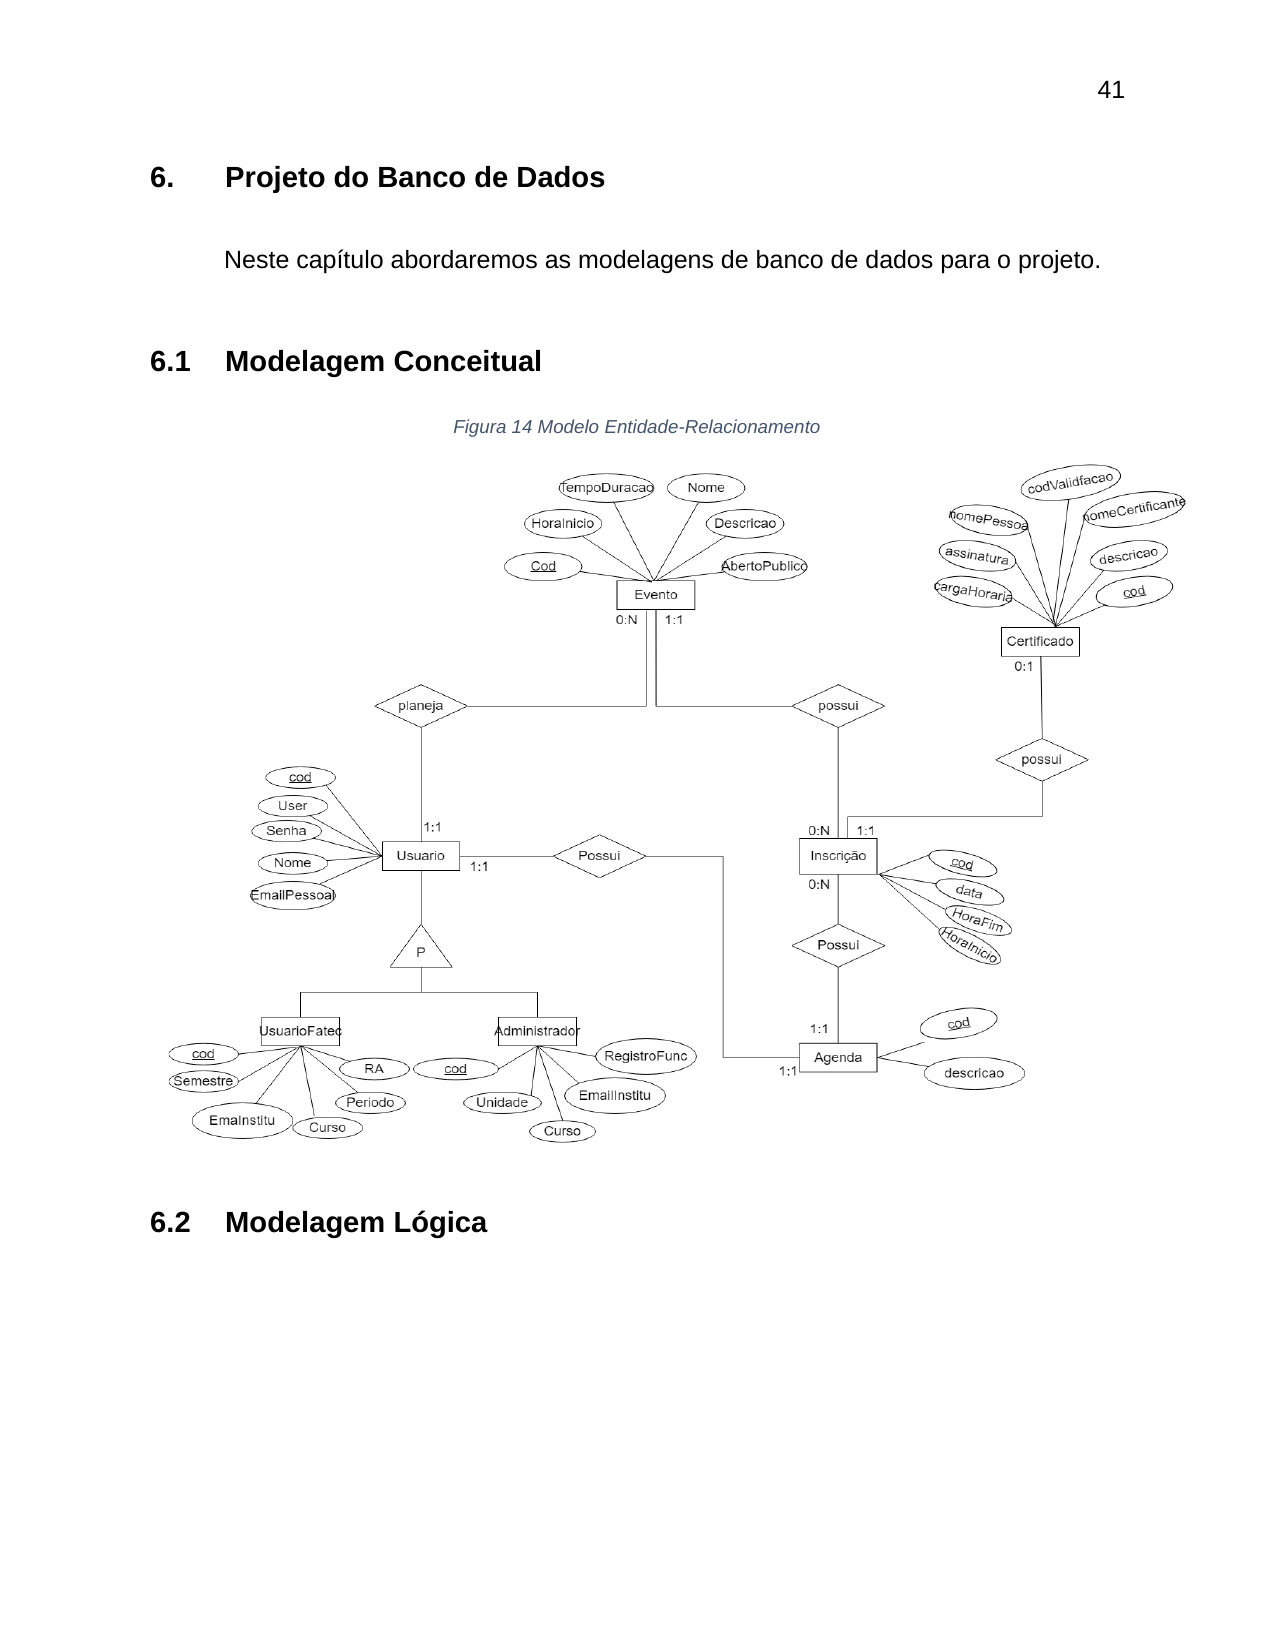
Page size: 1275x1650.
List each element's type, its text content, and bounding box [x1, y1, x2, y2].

text Figura 14 Modelo Entidade-Relacionamento [150, 413, 1125, 438]
subtitle Projeto do Banco de Dados [150, 160, 1125, 194]
subtitle Modelagem Conceitual [150, 344, 1125, 378]
subtitle Modelagem Lógica [150, 1205, 1125, 1238]
text Neste capítulo abordaremos as modelagens de banco de dados para o projeto. [150, 245, 1125, 274]
